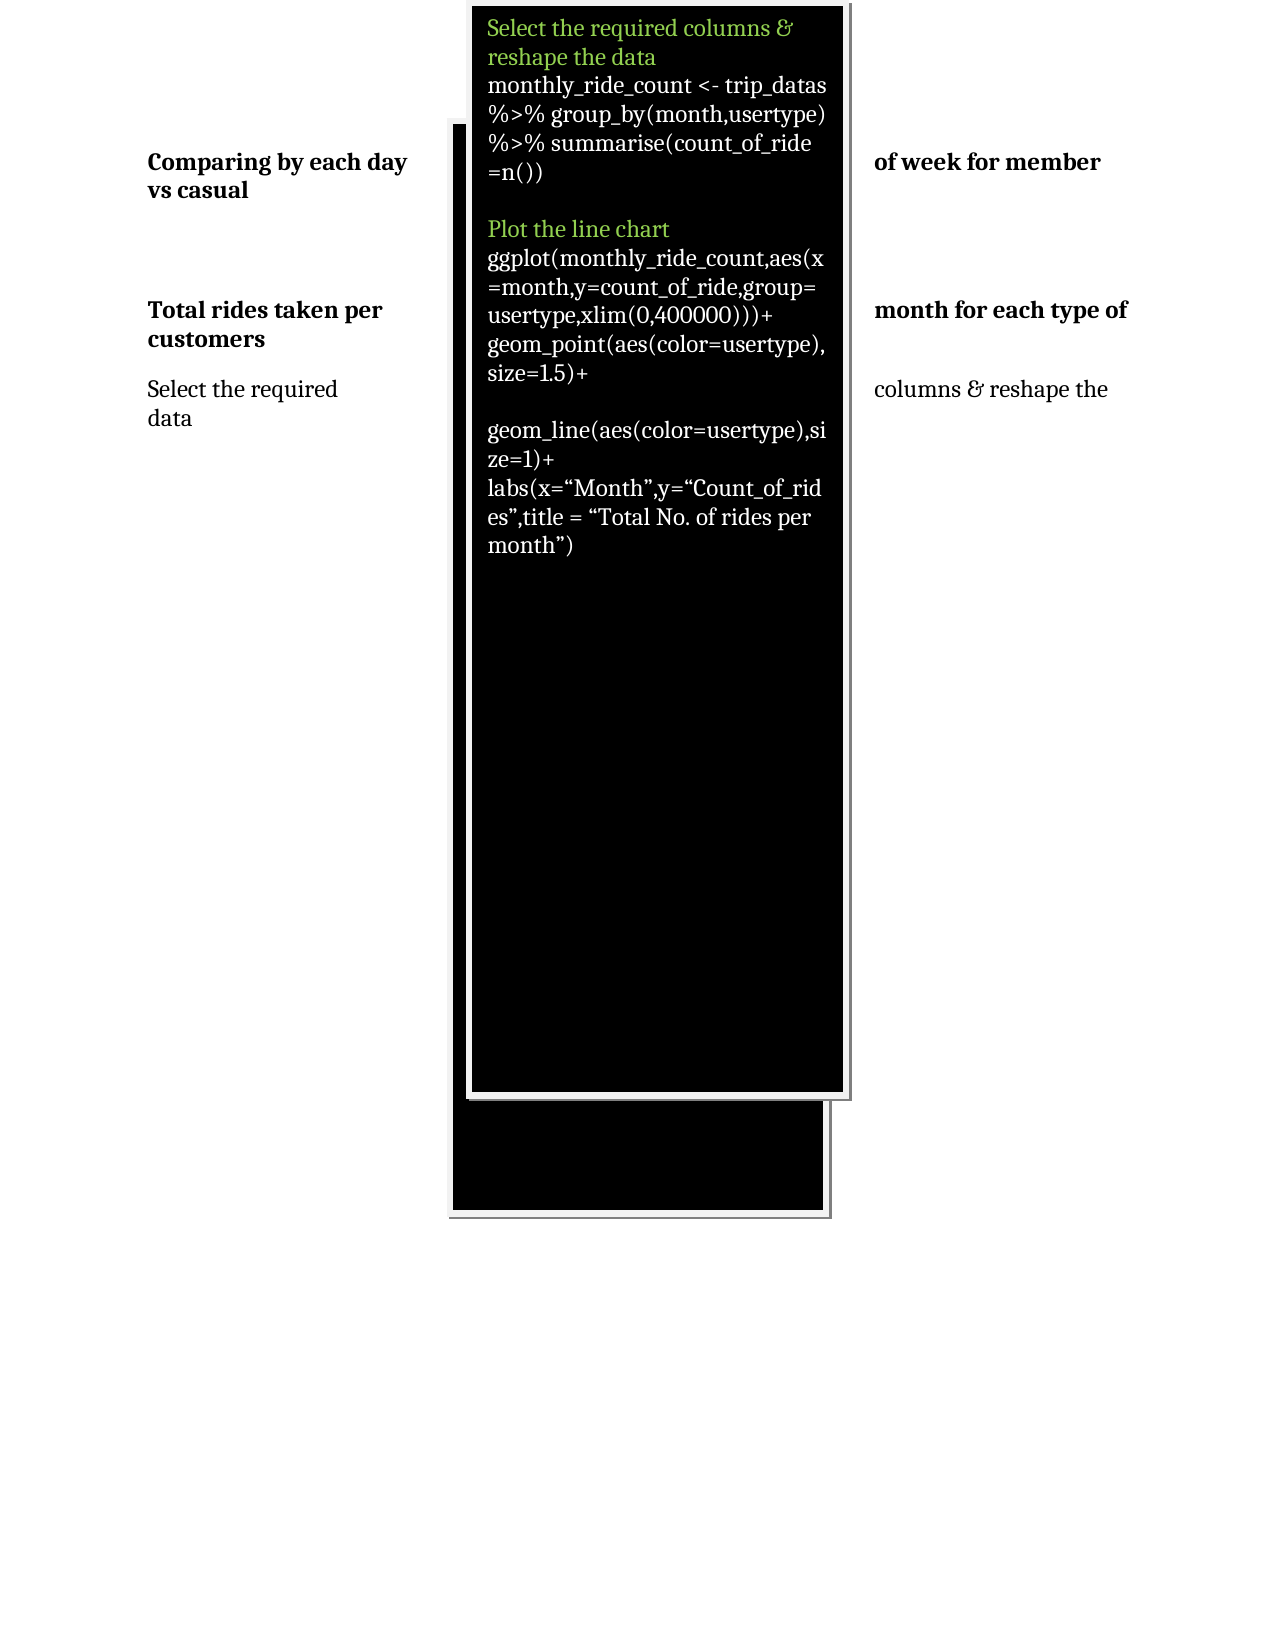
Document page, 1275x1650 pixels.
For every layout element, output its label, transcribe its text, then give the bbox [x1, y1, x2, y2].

text Total rides taken per month for each type of customers [852, 296, 1127, 354]
text Total rides taken per month for each type of customers [148, 296, 447, 354]
text Select the required columns & reshape the data [852, 375, 1127, 432]
text Comparing by each day of week for member vs casual [852, 148, 1127, 205]
text Comparing by each day of week for member vs casual [148, 148, 447, 205]
text Select the required columns & reshape the data [148, 375, 447, 432]
